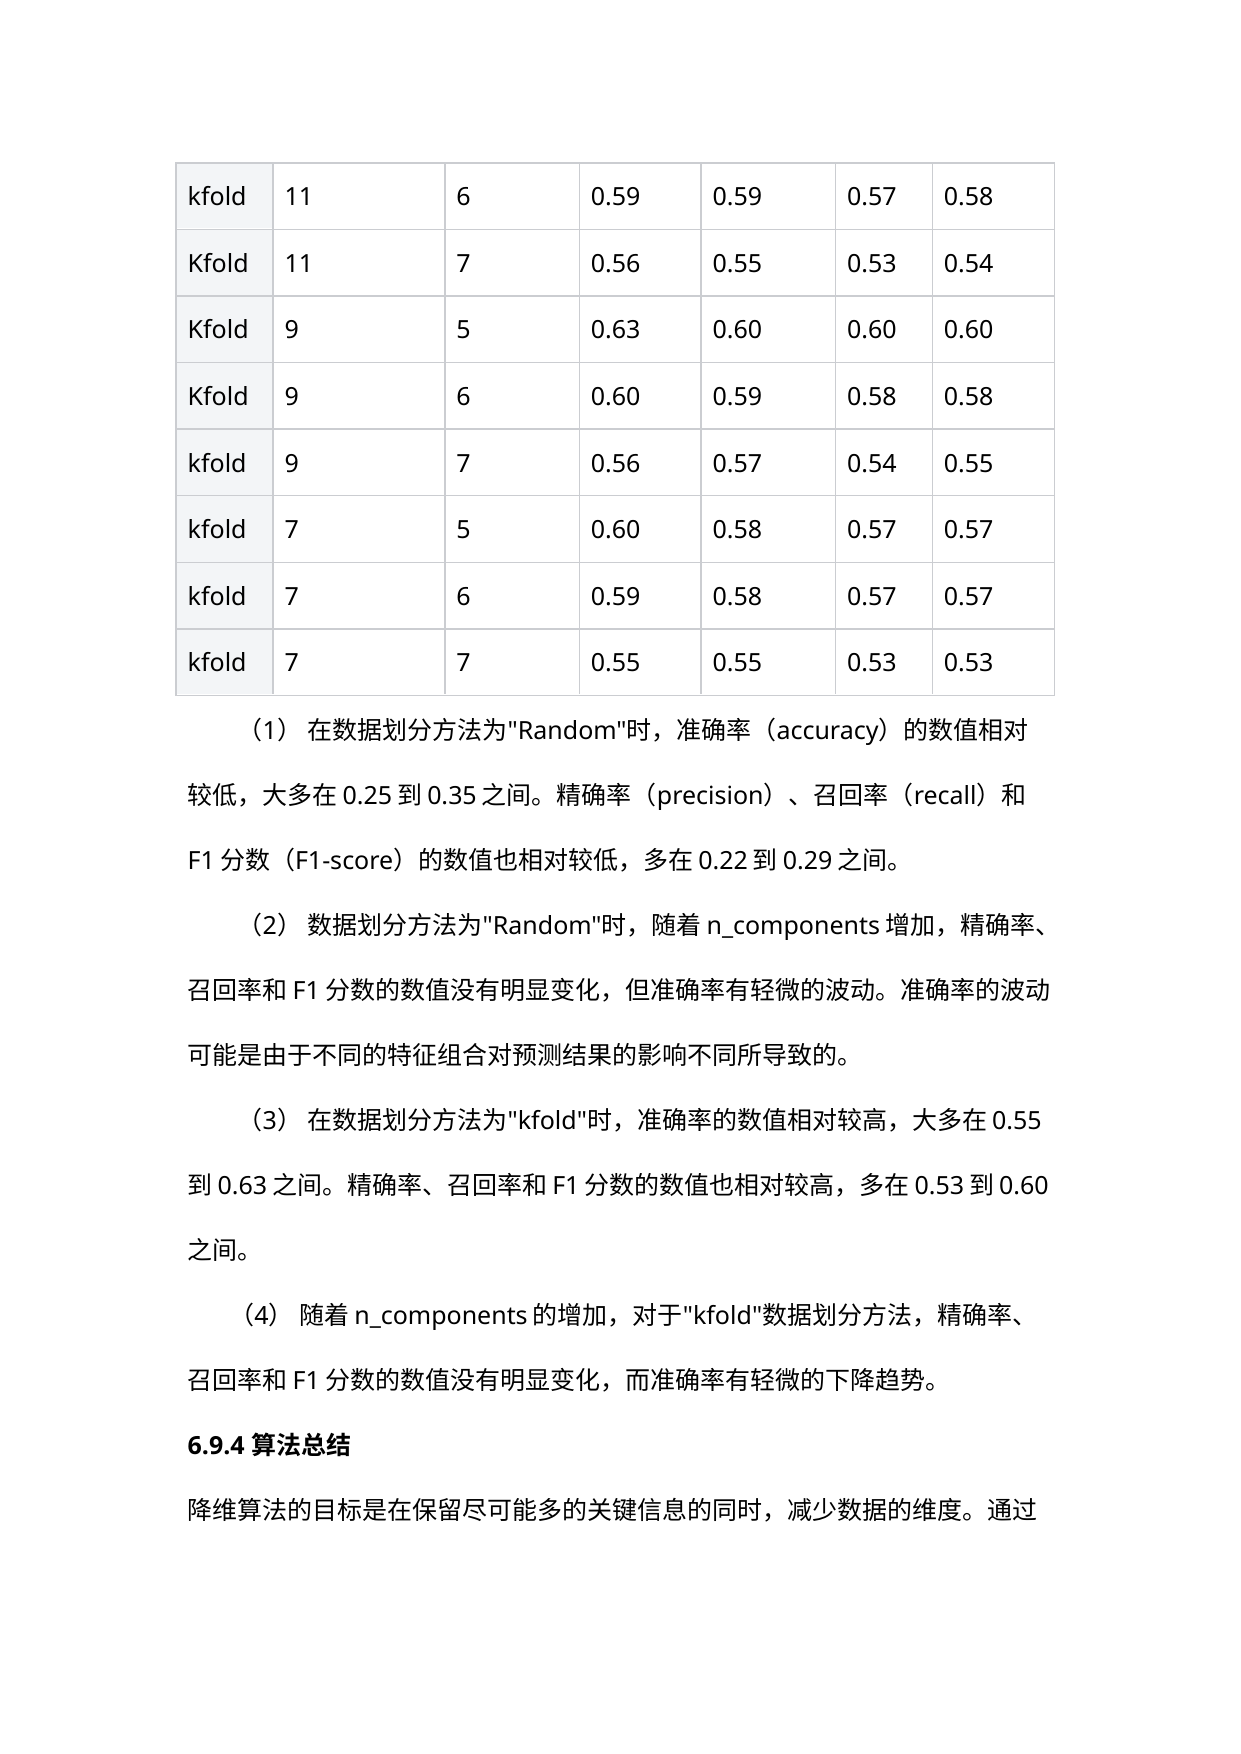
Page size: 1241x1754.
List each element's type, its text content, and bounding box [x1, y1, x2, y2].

table_cell 0.58 [702, 496, 835, 561]
table_cell 0.54 [933, 230, 1054, 295]
table_cell 6 [446, 363, 579, 428]
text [187, 1476, 1053, 1541]
table_cell 0.54 [836, 430, 932, 495]
text （4） 随着n_components的增加，对于"kfold"数据划分方法，精确率、召回率和F1分数的数值没有明显变化，而准确率有轻微的下降趋势。 [187, 1281, 1053, 1411]
table_cell 7 [446, 630, 579, 694]
text （1） 在数据划分方法为"Random"时，准确率（accuracy）的数值相对较低，大多在0.25到0.35之间。精确率（precision）、召回率（recall）和F1分数（F1-score）的数值也相对较低，多在0.22到0.29之间。 [187, 696, 1053, 891]
table_cell 0.53 [933, 630, 1054, 694]
table_cell kfold [177, 430, 272, 495]
table_cell 0.58 [702, 563, 835, 628]
table_cell 0.59 [580, 563, 700, 628]
table_cell 7 [274, 563, 444, 628]
table_cell 0.63 [580, 297, 700, 362]
table_cell 0.60 [933, 297, 1054, 362]
table_cell 0.58 [933, 164, 1054, 228]
table_cell 0.57 [836, 563, 932, 628]
table_cell kfold [177, 496, 272, 561]
table_cell 0.59 [580, 164, 700, 228]
table_cell 9 [274, 430, 444, 495]
table_cell Kfold [177, 297, 272, 362]
table_cell kfold [177, 630, 272, 694]
table_cell 7 [446, 430, 579, 495]
table_cell 5 [446, 297, 579, 362]
table_cell 0.57 [836, 496, 932, 561]
table_cell 0.53 [836, 630, 932, 694]
table_cell 5 [446, 496, 579, 561]
table_cell Kfold [177, 230, 272, 295]
table_cell 0.60 [836, 297, 932, 362]
table_cell Kfold [177, 363, 272, 428]
table_cell 0.53 [836, 230, 932, 295]
table_cell 0.59 [702, 164, 835, 228]
table_cell 7 [446, 230, 579, 295]
table_cell 11 [274, 164, 444, 228]
table_cell 0.55 [702, 230, 835, 295]
table_cell 0.55 [702, 630, 835, 694]
table_cell 0.55 [933, 430, 1054, 495]
table_cell 0.57 [933, 563, 1054, 628]
table_cell 0.58 [933, 363, 1054, 428]
table_cell 0.56 [580, 430, 700, 495]
table_cell 7 [274, 630, 444, 694]
table_cell 0.59 [702, 363, 835, 428]
table_cell 0.60 [580, 363, 700, 428]
text （2） 数据划分方法为"Random"时，随着n_components增加，精确率、召回率和F1分数的数值没有明显变化，但准确率有轻微的波动。准确率的波动可能是由于不同的特征组合对预测结果的影响不同所导致的。 [187, 891, 1053, 1086]
table_cell 9 [274, 363, 444, 428]
table_cell kfold [177, 164, 272, 228]
table_cell kfold [177, 563, 272, 628]
table_cell 0.56 [580, 230, 700, 295]
table_cell 0.60 [702, 297, 835, 362]
table_cell 9 [274, 297, 444, 362]
table_cell 11 [274, 230, 444, 295]
table_cell 0.55 [580, 630, 700, 694]
table_cell 7 [274, 496, 444, 561]
table_cell 0.57 [836, 164, 932, 228]
text 6.9.4 算法总结 [187, 1411, 1053, 1476]
table_cell 0.57 [702, 430, 835, 495]
table_cell 6 [446, 563, 579, 628]
table_cell 6 [446, 164, 579, 228]
table_cell 0.60 [580, 496, 700, 561]
table_cell 0.57 [933, 496, 1054, 561]
table_cell 0.58 [836, 363, 932, 428]
text （3） 在数据划分方法为"kfold"时，准确率的数值相对较高，大多在0.55到0.63之间。精确率、召回率和F1分数的数值也相对较高，多在0.53到0.60之间。 [187, 1086, 1053, 1281]
